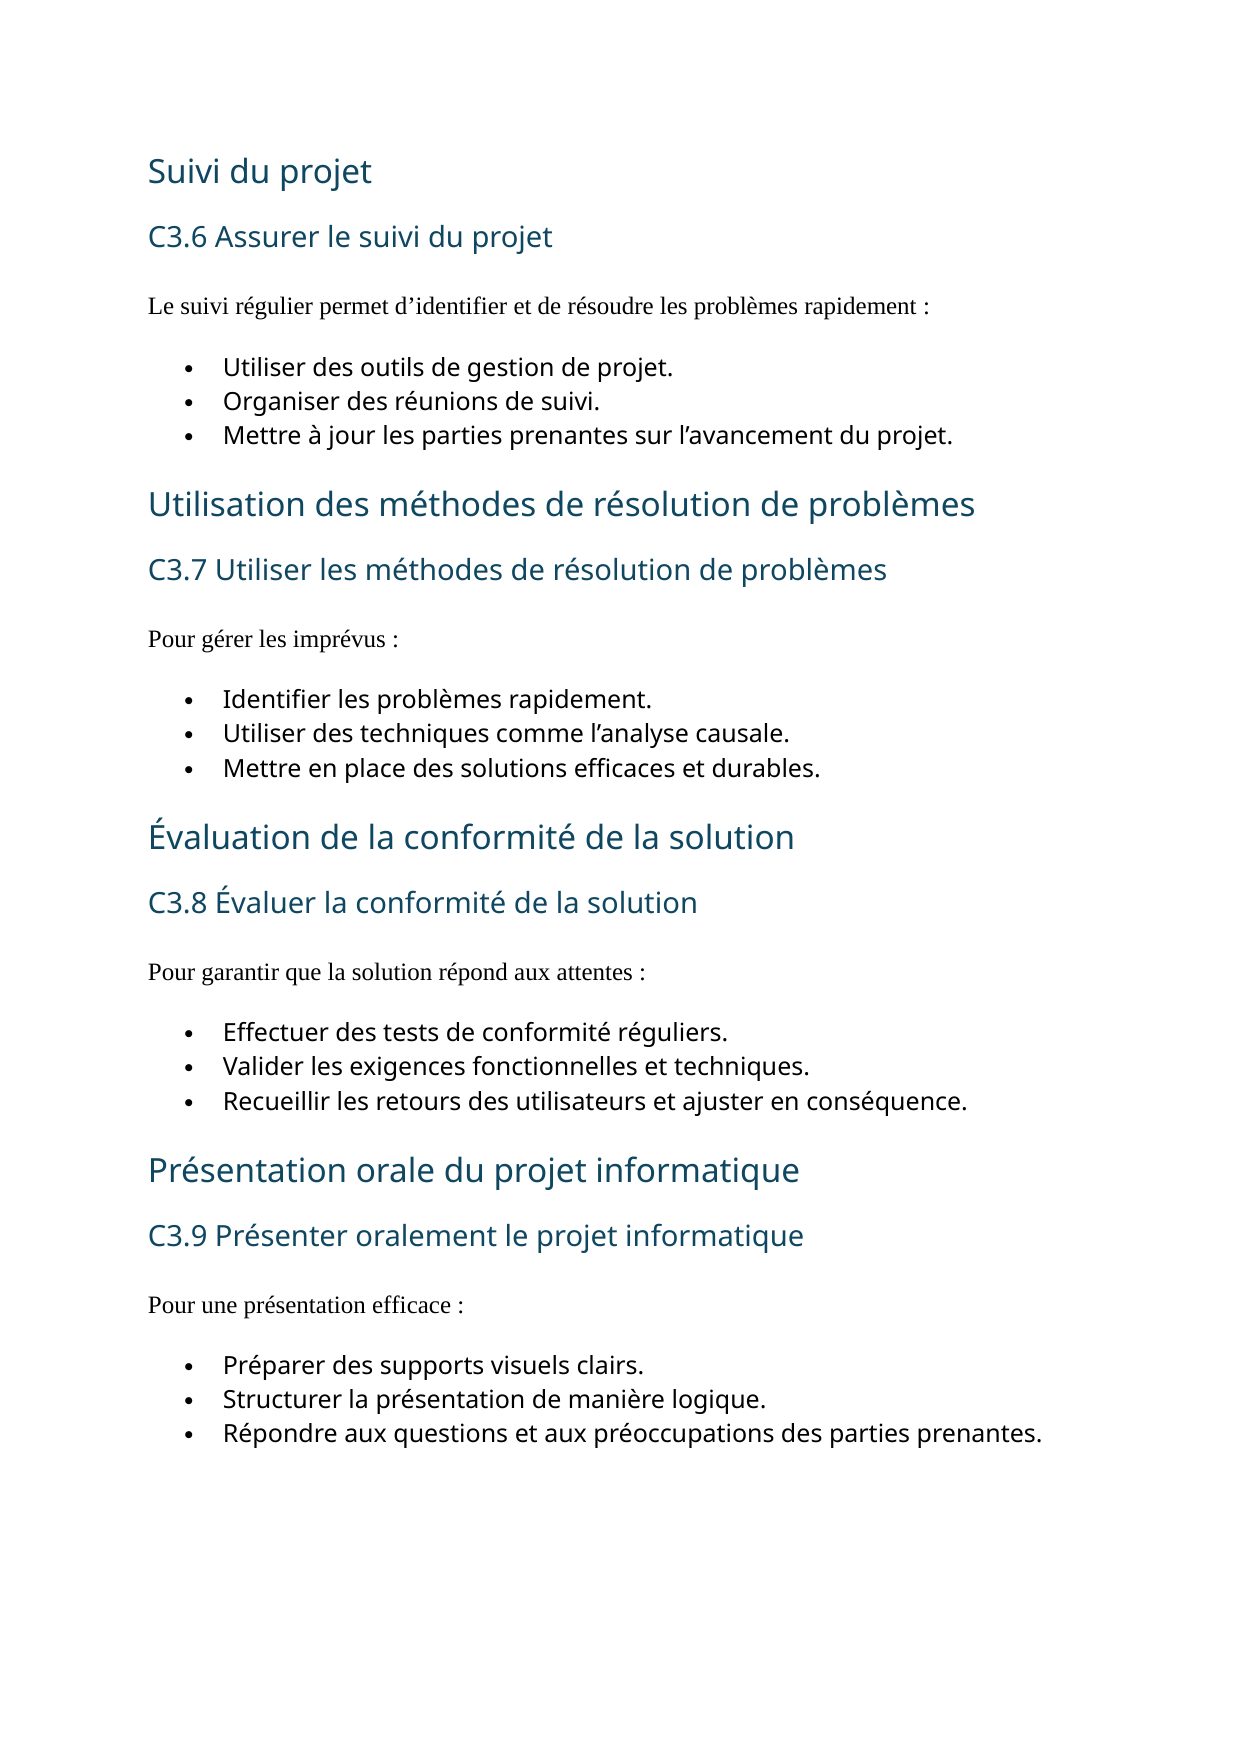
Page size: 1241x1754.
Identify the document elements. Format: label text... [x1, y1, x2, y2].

list Recueillir les retours des utilisateurs et ajuster en conséquence. [185, 1083, 1093, 1117]
text Pour garantir que la solution répond aux attentes : [148, 957, 1093, 986]
list Répondre aux questions et aux préoccupations des parties prenantes. [185, 1416, 1093, 1450]
subtitle Évaluation de la conformité de la solution [148, 813, 1093, 859]
text Pour gérer les imprévus : [148, 624, 1093, 653]
list Utiliser des outils de gestion de projet. [185, 349, 1093, 383]
subtitle Utilisation des méthodes de résolution de problèmes [148, 481, 1093, 526]
text Le suivi régulier permet d’identifier et de résoudre les problèmes rapidement : [148, 291, 1093, 320]
subtitle C3.7 Utiliser les méthodes de résolution de problèmes [148, 549, 1093, 589]
list Structurer la présentation de manière logique. [185, 1382, 1093, 1416]
list Effectuer des tests de conformité réguliers. [185, 1015, 1093, 1049]
list Mettre à jour les parties prenantes sur l’avancement du projet. [185, 417, 1093, 451]
text Pour une présentation efficace : [148, 1290, 1093, 1319]
subtitle C3.9 Présenter oralement le projet informatique [148, 1215, 1093, 1255]
list Valider les exigences fonctionnelles et techniques. [185, 1049, 1093, 1083]
list Préparer des supports visuels clairs. [185, 1348, 1093, 1382]
subtitle C3.6 Assurer le suivi du projet [148, 216, 1093, 256]
list Utiliser des techniques comme l’analyse causale. [185, 716, 1093, 750]
subtitle Présentation orale du projet informatique [148, 1146, 1093, 1192]
list Mettre en place des solutions efficaces et durables. [185, 750, 1093, 784]
list Identifier les problèmes rapidement. [185, 682, 1093, 716]
list Organiser des réunions de suivi. [185, 383, 1093, 417]
subtitle C3.8 Évaluer la conformité de la solution [148, 882, 1093, 922]
subtitle Suivi du projet [148, 148, 1093, 193]
